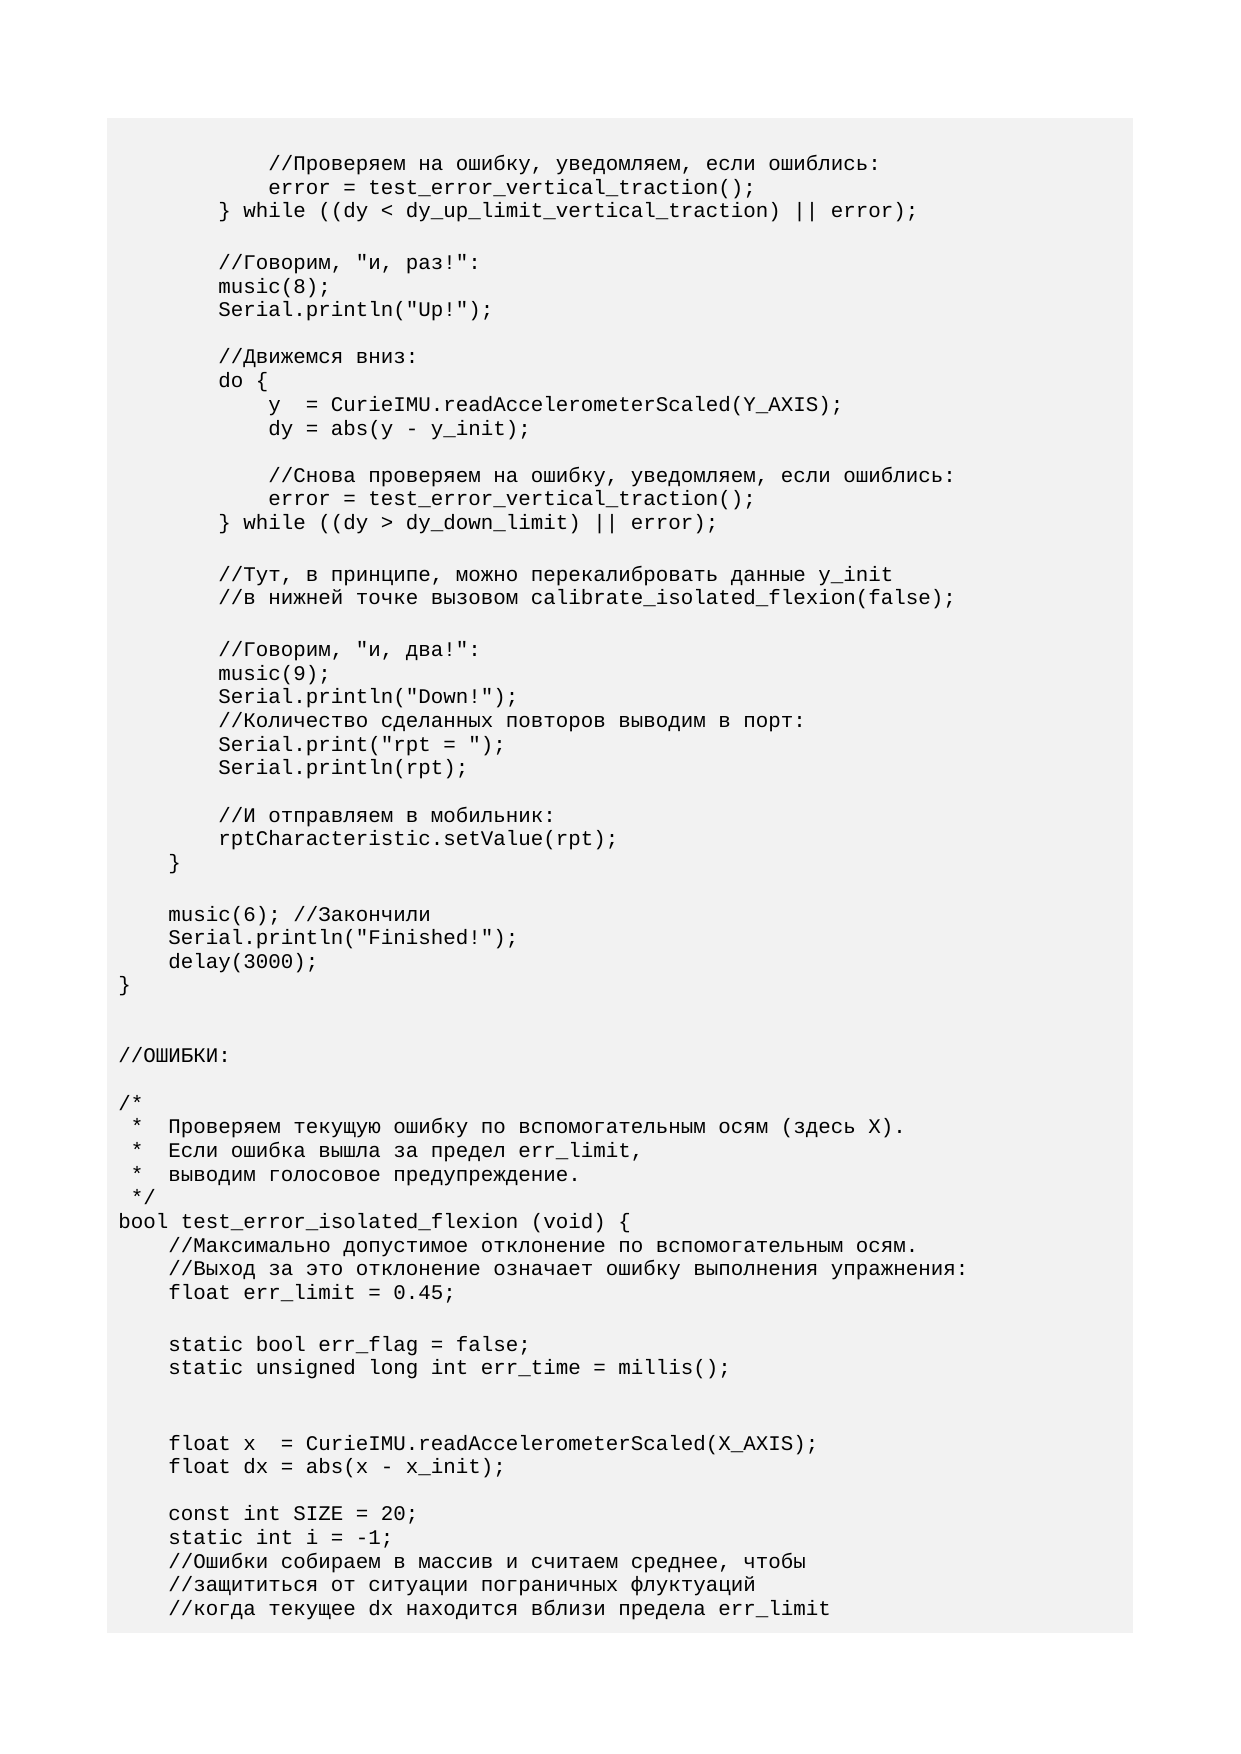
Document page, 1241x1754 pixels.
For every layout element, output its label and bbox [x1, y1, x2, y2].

table_header [107, 118, 1133, 1633]
